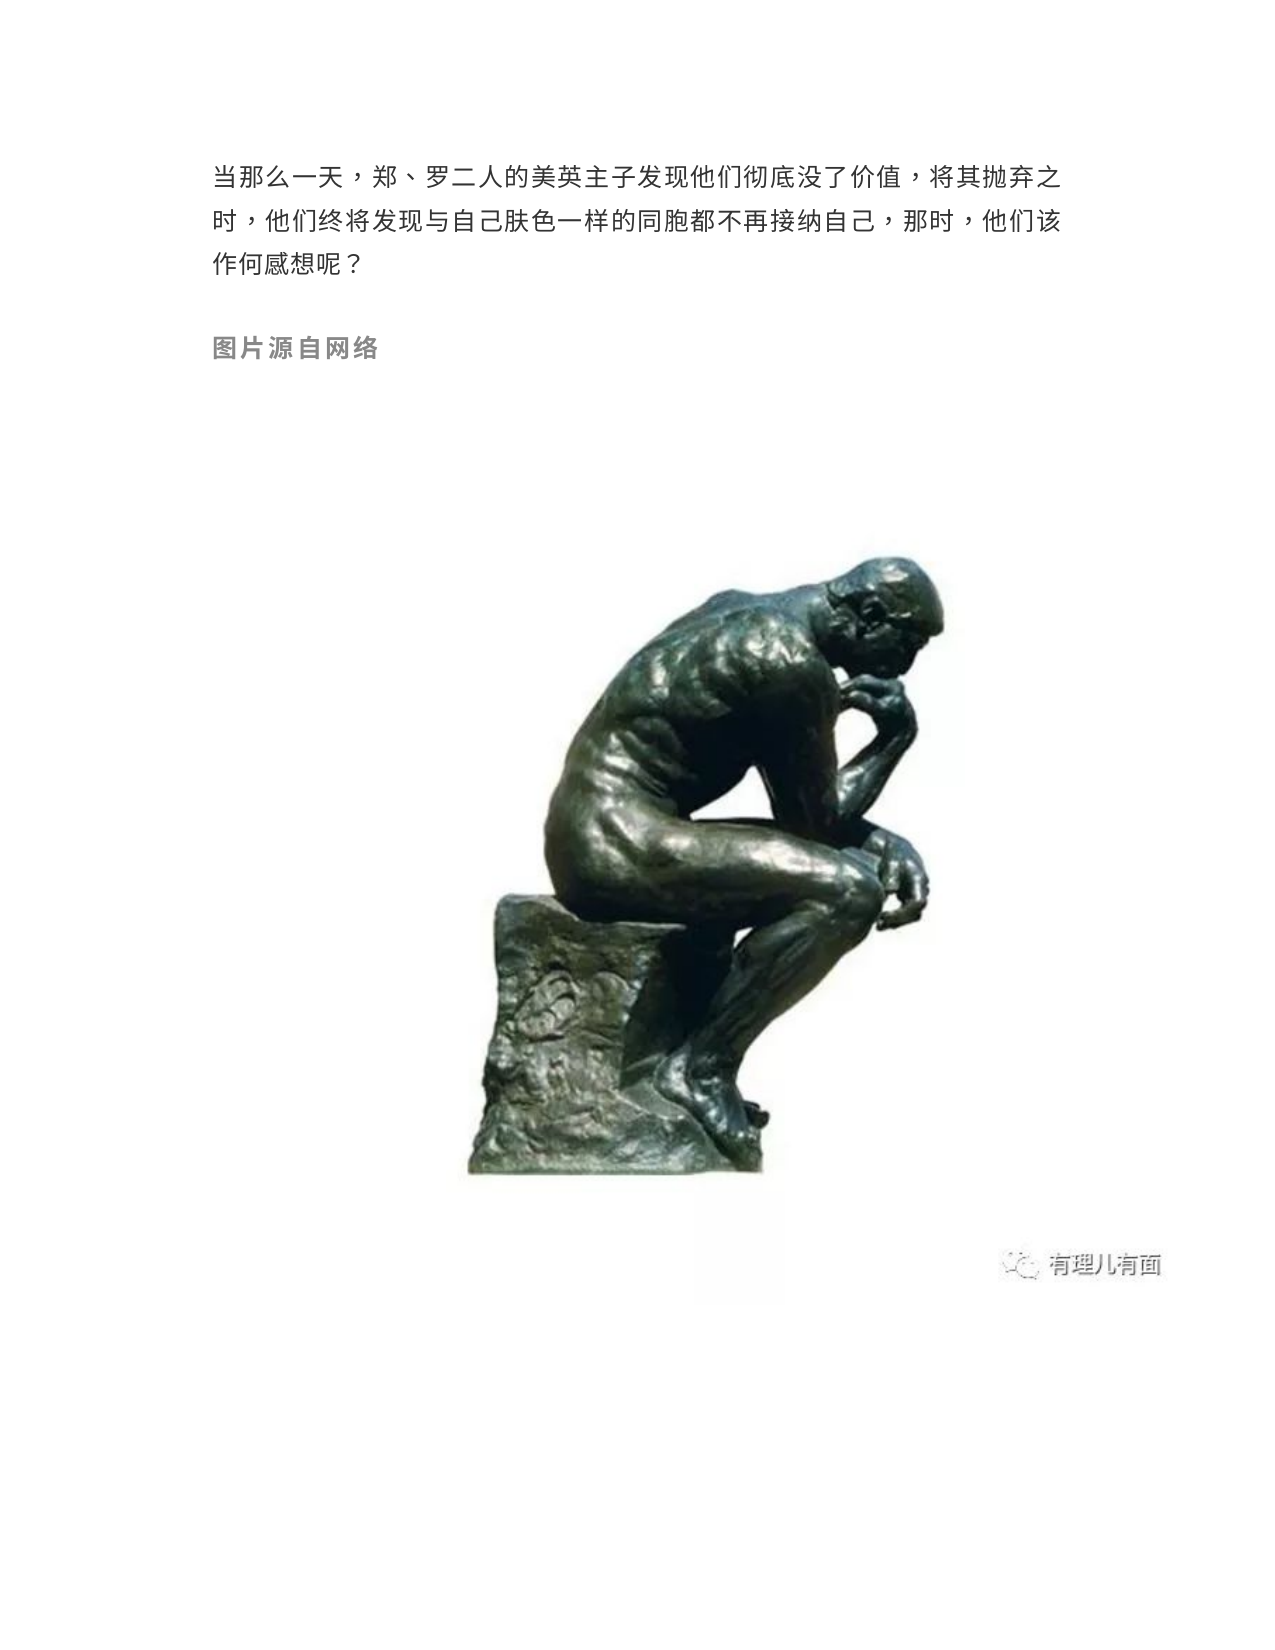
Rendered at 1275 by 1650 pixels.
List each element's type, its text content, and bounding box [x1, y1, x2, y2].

text 当那么一天，郑、罗二人的美英主子发现他们彻底没了价值，将其抛弃之时，他们终将发现与自己肤色一样的同胞都不再接纳自己，那时，他们该作何感想呢？ [212, 150, 1062, 281]
picture [289, 405, 1190, 1305]
text 图片源自网络 [212, 325, 1062, 365]
